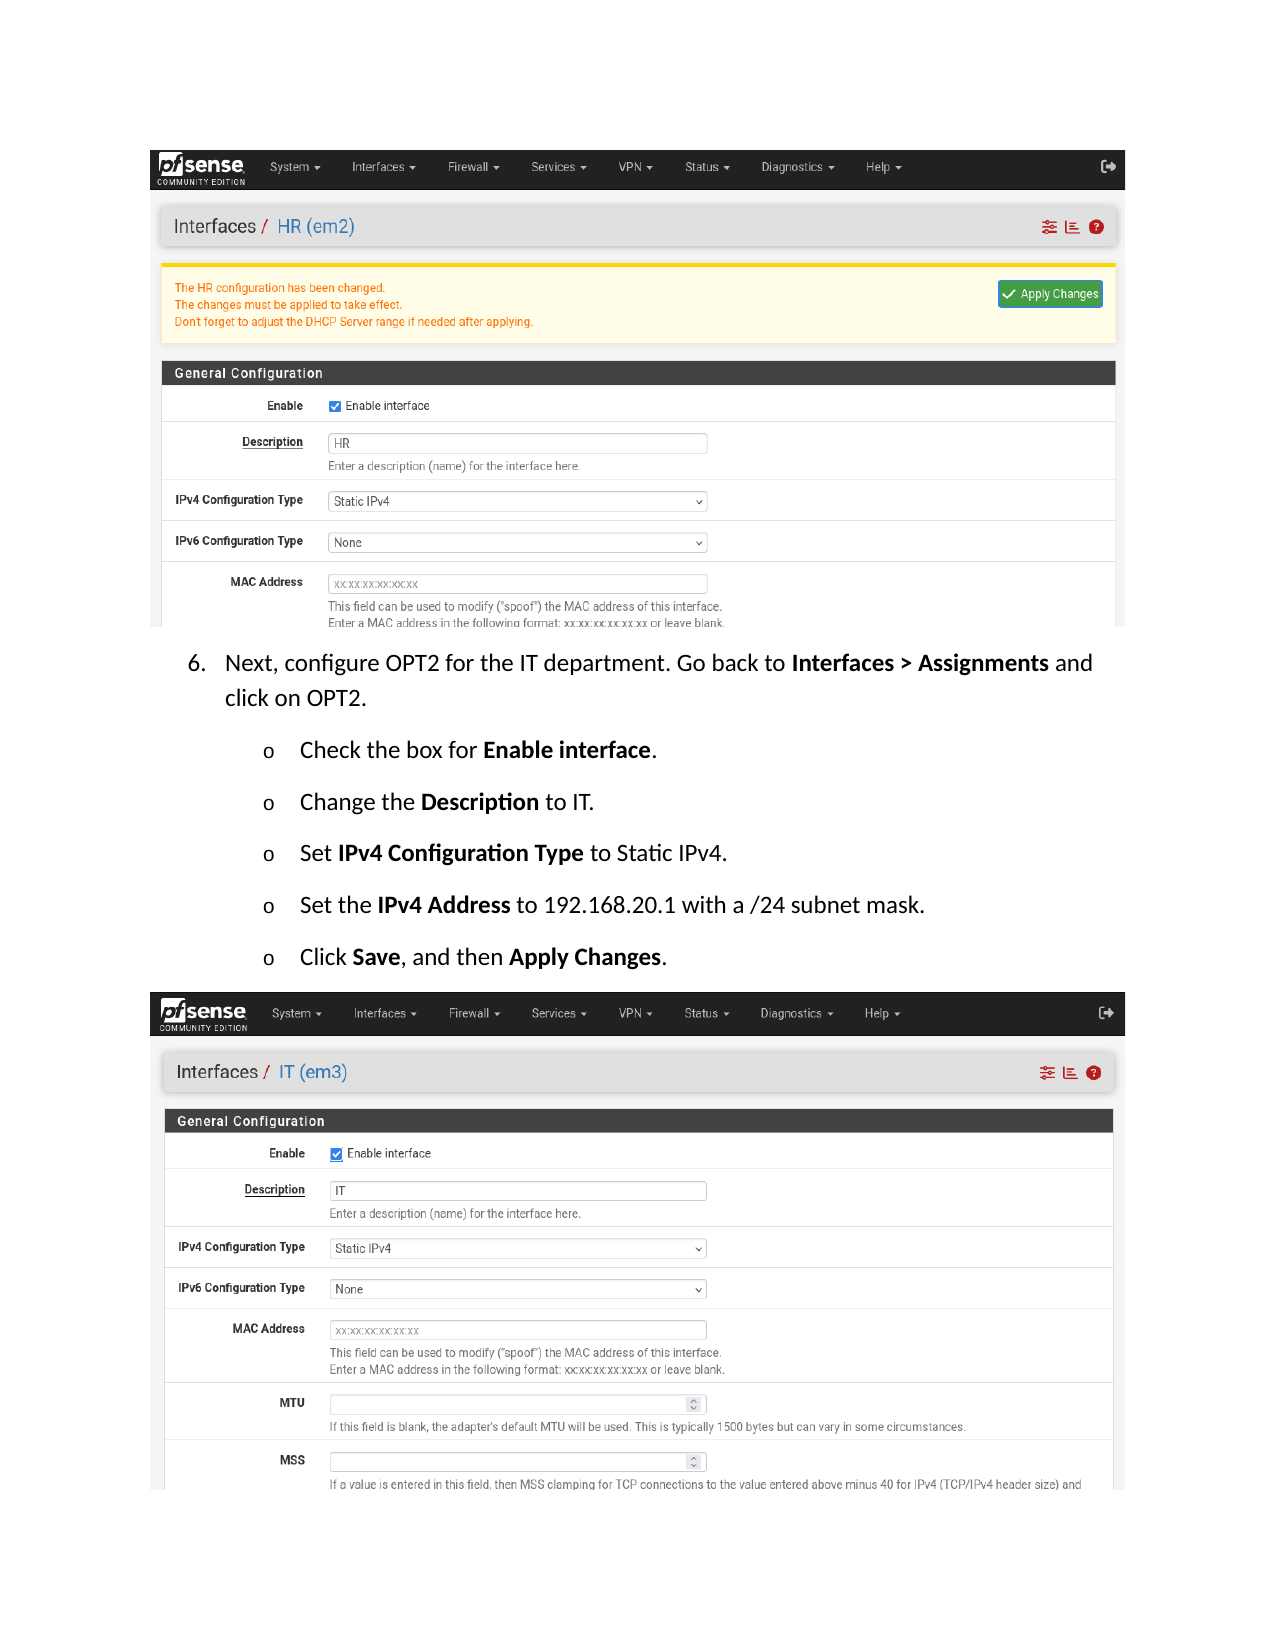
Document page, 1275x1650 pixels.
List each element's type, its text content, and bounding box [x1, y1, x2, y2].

picture [150, 992, 1125, 1490]
list Check the box for Enable interface. [262, 734, 1125, 764]
list Click Save, and then Apply Changes. [262, 941, 1125, 971]
picture [150, 150, 1125, 627]
list Set the IPv4 Address to 192.168.20.1 with a /24 subnet mask. [262, 889, 1125, 919]
list Next, configure OPT2 for the IT department. Go back to Interfaces > Assignments and click on OPT2. [187, 647, 1125, 713]
list Change the Description to IT. [262, 786, 1125, 816]
list Set IPv4 Configuration Type to Static IPv4. [262, 837, 1125, 868]
